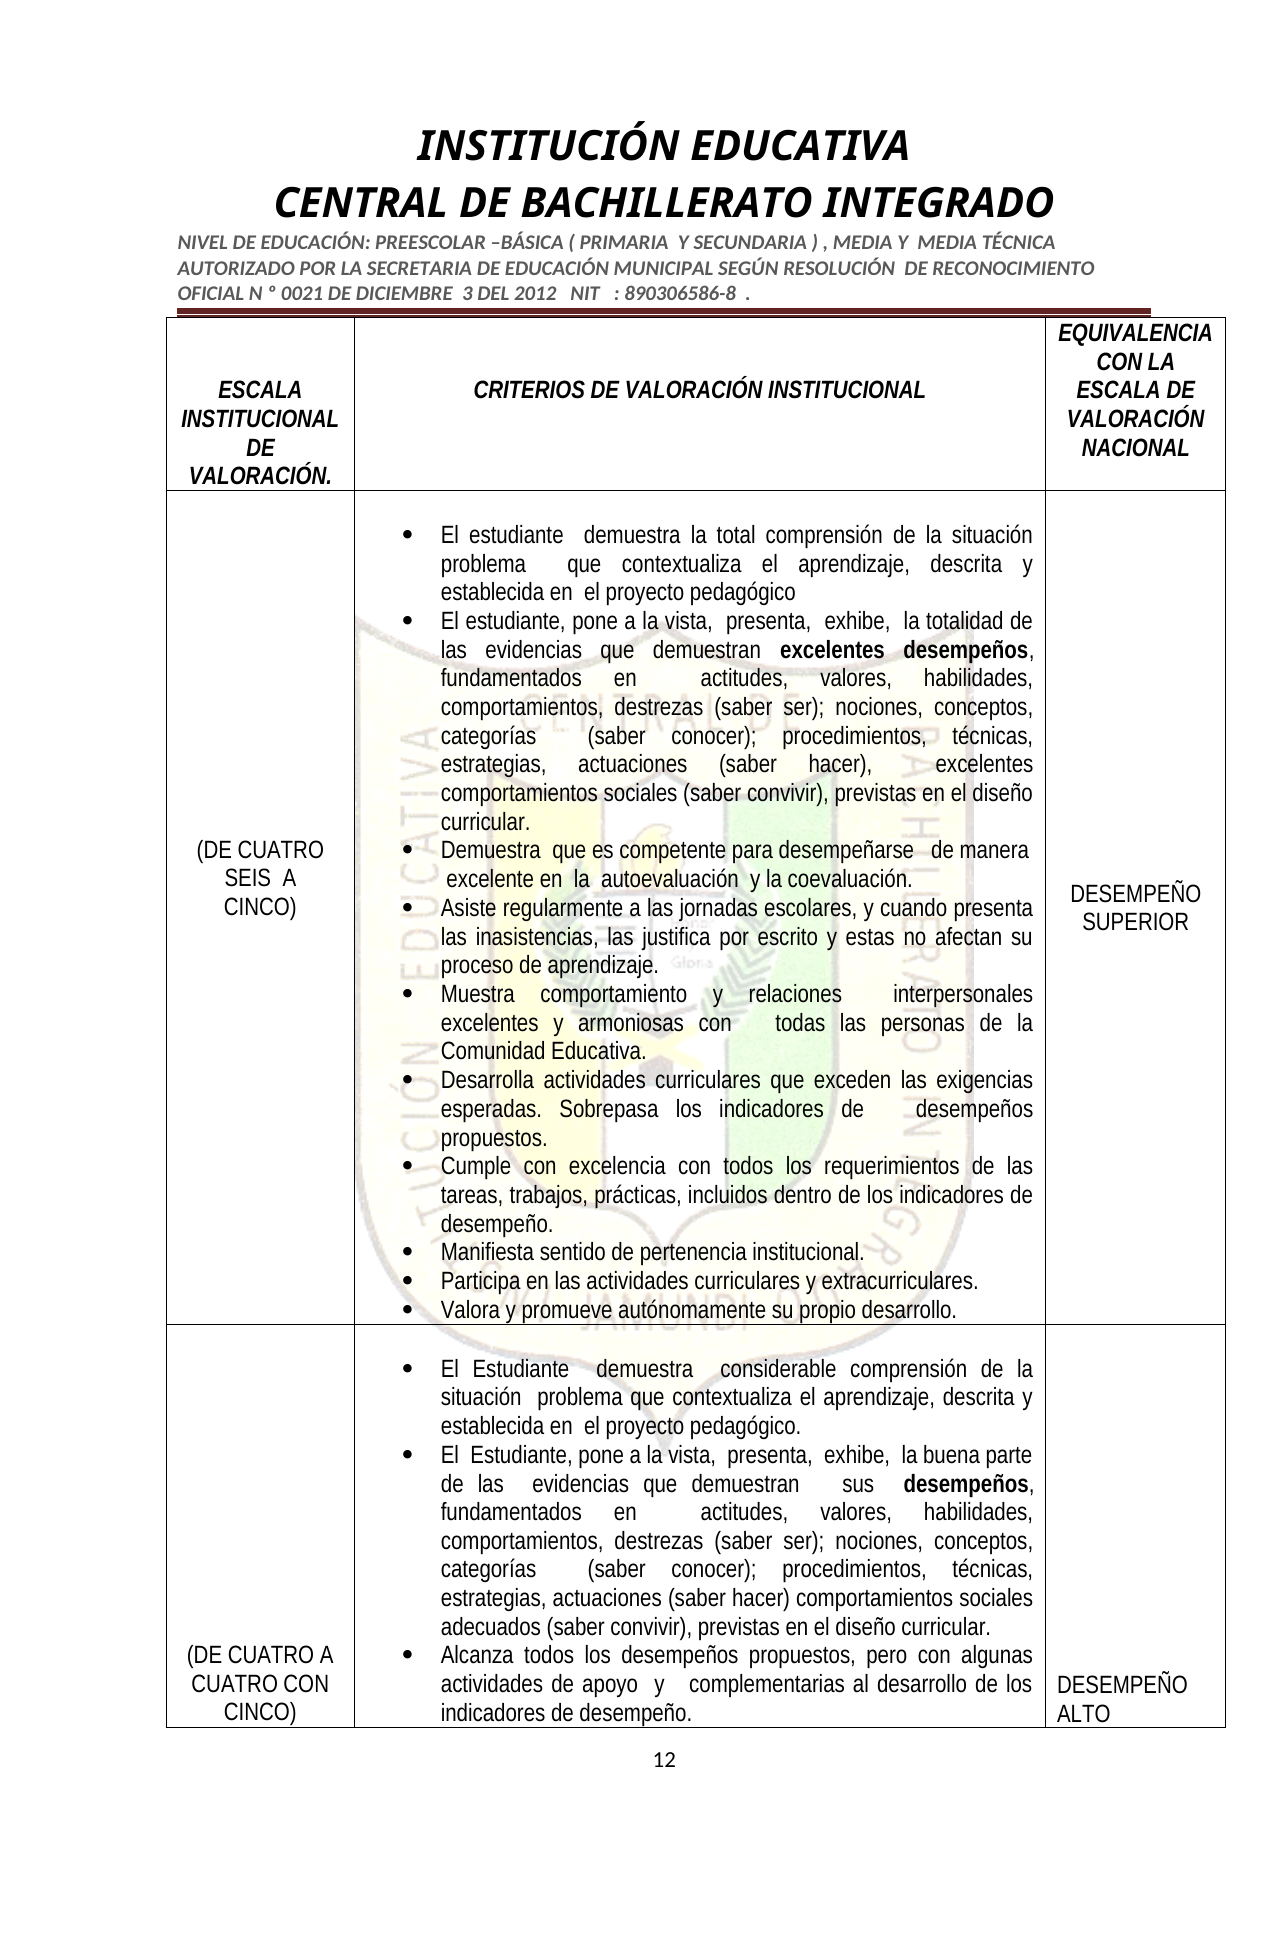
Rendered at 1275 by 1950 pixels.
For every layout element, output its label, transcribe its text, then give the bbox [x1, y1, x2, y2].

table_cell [167, 1325, 354, 1727]
table_cell DESEMPEÑO SUPERIOR [1046, 491, 1225, 1324]
table_cell DESEMPEÑO ALTO [1046, 1325, 1225, 1727]
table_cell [355, 1325, 1045, 1727]
table_header EQUIVALENCIA CON LA ESCALA DE VALORACIÓN NACIONAL [1046, 318, 1225, 490]
table_cell (DE CUATRO SEIS A CINCO) [167, 491, 354, 1324]
table_header ESCALA INSTITUCIONAL DE VALORACIÓN. [167, 318, 354, 490]
table_cell El estudiante demuestra la total comprensión de la situación problema que contextualiza el aprendizaje, descrita y establecida en el proyecto pedagógico El estudiante, pone a la vista, presenta, exhibe, la totalidad de las evidencias que demuestran excelentes desempeños, fundamentados en actitudes, valores, habilidades, comportamientos, destrezas (saber ser); nociones, conceptos, categorías (saber conocer); procedimientos, técnicas, estrategias, actuaciones (saber hacer), excelentes comportamientos sociales (saber convivir), previstas en el diseño curricular. Demuestra que es competente para desempeñarse de manera excelente en la autoevaluación y la coevaluación. Asiste regularmente a las jornadas escolares, y cuando presenta las inasistencias, las justifica por escrito y estas no afectan su proceso de aprendizaje. Muestra comportamiento y relaciones interpersonales excelentes y armoniosas con todas las personas de la Comunidad Educativa. Desarrolla actividades curriculares que exceden las exigencias esperadas. Sobrepasa los indicadores de desempeños propuestos. Cumple con excelencia con todos los requerimientos de las tareas, trabajos, prácticas, incluidos dentro de los indicadores de desempeño. Manifiesta sentido de pertenencia institucional. Participa en las actividades curriculares y extracurriculares. Valora y promueve autónomamente su propio desarrollo. [355, 491, 1045, 1324]
table_header CRITERIOS DE VALORACIÓN INSTITUCIONAL [355, 318, 1045, 490]
